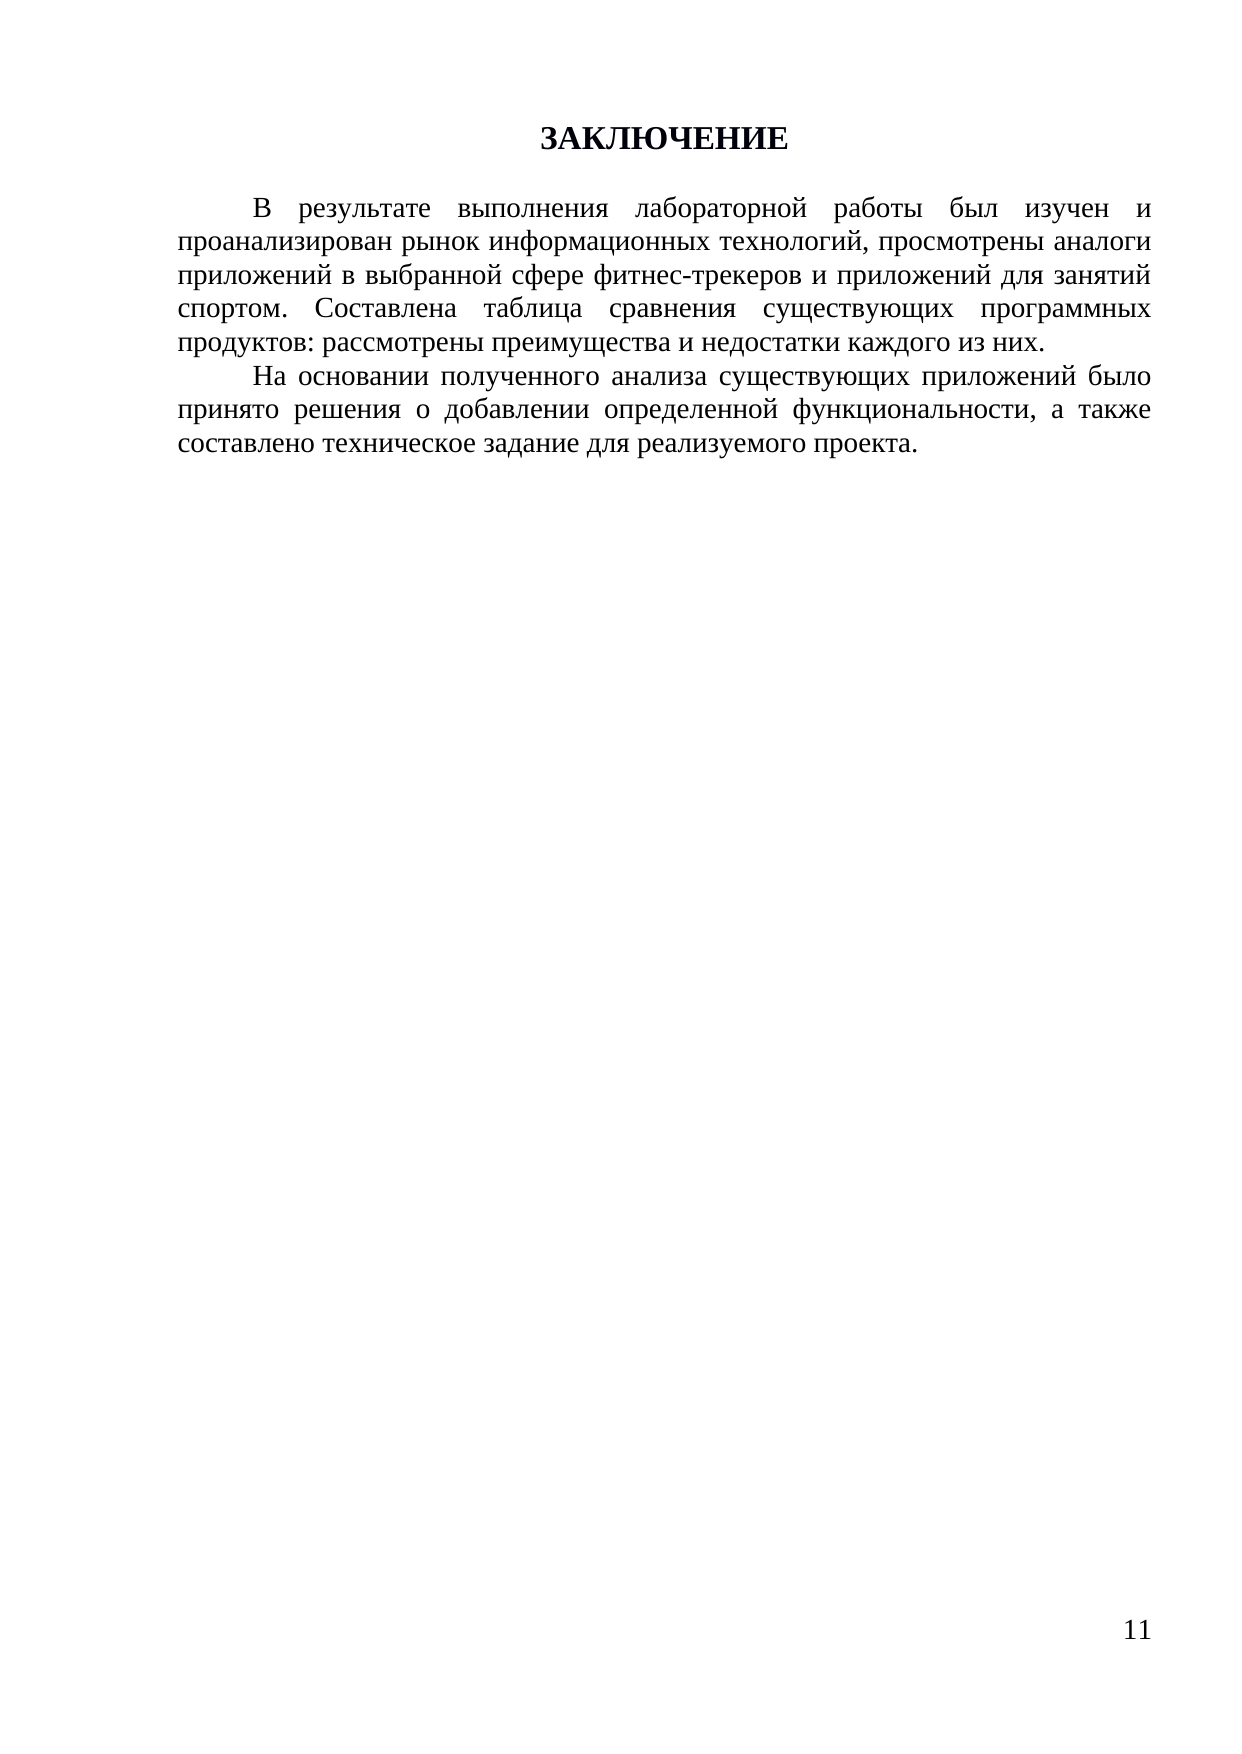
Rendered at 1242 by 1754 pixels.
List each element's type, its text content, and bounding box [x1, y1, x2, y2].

text В результате выполнения лабораторной работы был изучен и проанализирован рынок информационных технологий, просмотрены аналоги приложений в выбранной сфере фитнес-трекеров и приложений для занятий спортом. Составлена таблица сравнения существующих программных продуктов: рассмотрены преимущества и недостатки каждого из них. [177, 190, 1152, 358]
text На основании полученного анализа существующих приложений было принято решения о добавлении определенной функциональности, а также составлено техническое задание для реализуемого проекта. [177, 358, 1152, 458]
subtitle ЗАКЛЮЧЕНИЕ [177, 118, 1152, 156]
